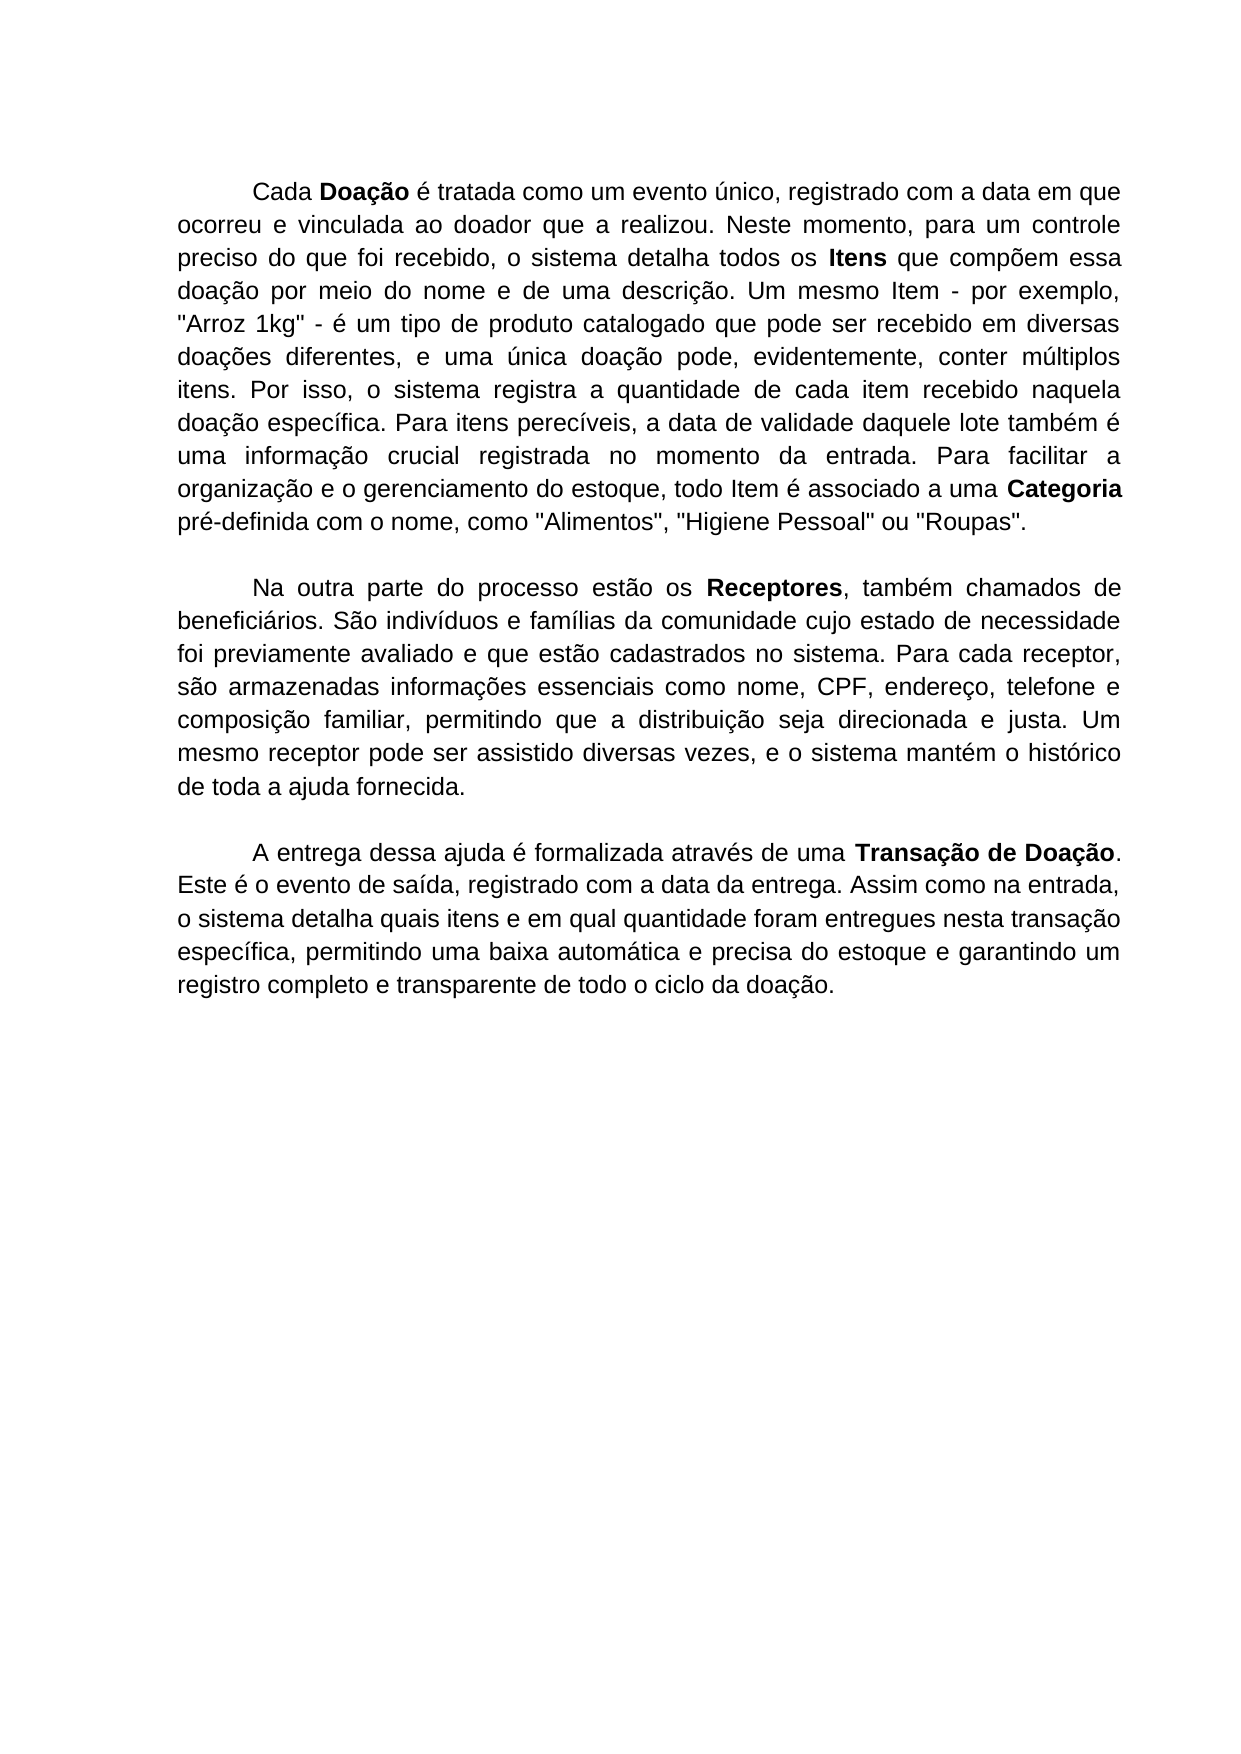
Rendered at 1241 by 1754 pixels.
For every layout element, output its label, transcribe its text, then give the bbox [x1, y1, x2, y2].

text Na outra parte do processo estão os Receptores, também chamados de beneficiários. São indivíduos e famílias da comunidade cujo estado de necessidade foi previamente avaliado e que estão cadastrados no sistema. Para cada receptor, são armazenadas informações essenciais como nome, CPF, endereço, telefone e composição familiar, permitindo que a distribuição seja direcionada e justa. Um mesmo receptor pode ser assistido diversas vezes, e o sistema mantém o histórico de toda a ajuda fornecida. [177, 573, 1122, 800]
text A entrega dessa ajuda é formalizada através de uma Transação de Doação. Este é o evento de saída, registrado com a data da entrega. Assim como na entrada, o sistema detalha quais itens e em qual quantidade foram entregues nesta transação específica, permitindo uma baixa automática e precisa do estoque e garantindo um registro completo e transparente de todo o ciclo da doação. [177, 837, 1122, 998]
text Cada Doação é tratada como um evento único, registrado com a data em que ocorreu e vinculada ao doador que a realizou. Neste momento, para um controle preciso do que foi recebido, o sistema detalha todos os Itens que compõem essa doação por meio do nome e de uma descrição. Um mesmo Item - por exemplo, "Arroz 1kg" - é um tipo de produto catalogado que pode ser recebido em diversas doações diferentes, e uma única doação pode, evidentemente, conter múltiplos itens. Por isso, o sistema registra a quantidade de cada item recebido naquela doação específica. Para itens perecíveis, a data de validade daquele lote também é uma informação crucial registrada no momento da entrada. Para facilitar a organização e o gerenciamento do estoque, todo Item é associado a uma Categoria pré-definida com o nome, como "Alimentos", "Higiene Pessoal" ou "Roupas". [177, 177, 1122, 536]
